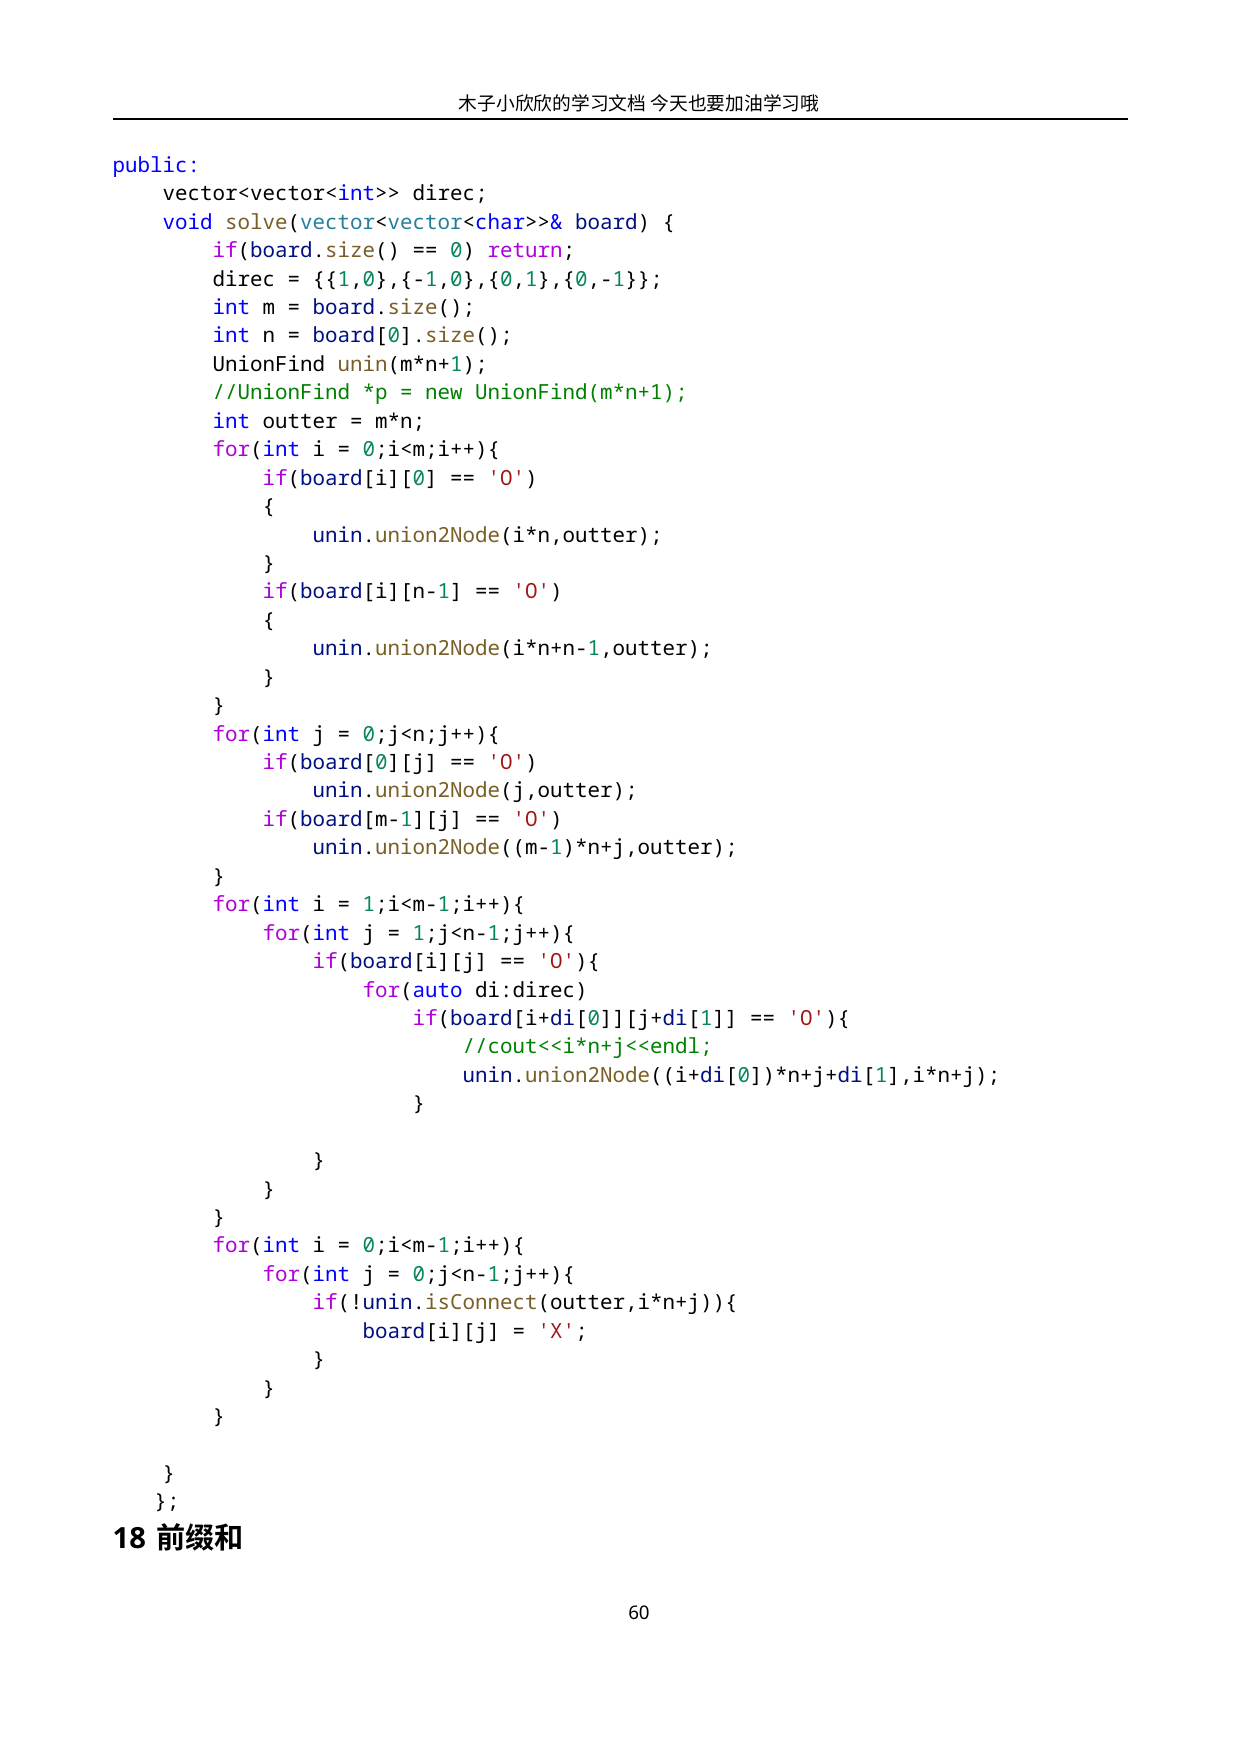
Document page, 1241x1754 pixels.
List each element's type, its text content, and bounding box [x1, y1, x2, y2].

text direc = {{1,0},{-1,0},{0,1},{0,-1}}; [112, 264, 1128, 292]
text void solve(vector<vector<char>>& board) { [112, 207, 1128, 235]
text for(int i = 0;i<m;i++){ [112, 434, 1128, 463]
text } [112, 1401, 1128, 1430]
text int n = board[0].size(); [112, 321, 1128, 349]
text } [112, 1373, 1128, 1401]
text public: [112, 150, 1128, 178]
text for(int j = 0;j<n-1;j++){ [112, 1259, 1128, 1287]
text UnionFind unin(m*n+1); [112, 349, 1128, 377]
text unin.union2Node(i*n,outter); [112, 520, 1128, 548]
text unin.union2Node((i+di[0])*n+j+di[1],i*n+j); [112, 1060, 1128, 1088]
text { [112, 605, 1128, 633]
text int outter = m*n; [112, 406, 1128, 434]
text } [112, 1344, 1128, 1373]
text if(board[i+di[0]][j+di[1]] == 'O'){ [112, 1003, 1128, 1032]
text unin.union2Node(i*n+n-1,outter); [112, 633, 1128, 662]
text if(board[i][n-1] == 'O') [112, 577, 1128, 605]
text unin.union2Node((m-1)*n+j,outter); [112, 832, 1128, 861]
text }; [112, 1487, 1128, 1515]
text for(int i = 0;i<m-1;i++){ [112, 1231, 1128, 1259]
text } [112, 861, 1128, 889]
text //cout<<i*n+j<<endl; [112, 1032, 1128, 1060]
text if(board.size() == 0) return; [112, 235, 1128, 264]
text } [112, 1202, 1128, 1231]
text } [112, 1088, 1128, 1117]
text } [112, 690, 1128, 719]
text } [112, 1458, 1128, 1487]
text if(board[0][j] == 'O') [112, 747, 1128, 776]
text int m = board.size(); [112, 292, 1128, 321]
text if(board[m-1][j] == 'O') [112, 804, 1128, 832]
text if(board[i][j] == 'O'){ [112, 946, 1128, 975]
text //UnionFind *p = new UnionFind(m*n+1); [112, 377, 1128, 406]
text } [112, 1174, 1128, 1202]
text for(int j = 1;j<n-1;j++){ [112, 918, 1128, 946]
text vector<vector<int>> direc; [112, 178, 1128, 207]
text } [112, 1145, 1128, 1174]
text } [112, 548, 1128, 577]
text 前缀和 [112, 1515, 1128, 1557]
text unin.union2Node(j,outter); [112, 776, 1128, 804]
text if(!unin.isConnect(outter,i*n+j)){ [112, 1287, 1128, 1316]
text for(int j = 0;j<n;j++){ [112, 719, 1128, 747]
text if(board[i][0] == 'O') [112, 463, 1128, 491]
text } [112, 662, 1128, 690]
text board[i][j] = 'X'; [112, 1316, 1128, 1344]
text for(int i = 1;i<m-1;i++){ [112, 889, 1128, 918]
text for(auto di:direc) [112, 975, 1128, 1003]
text { [112, 491, 1128, 520]
